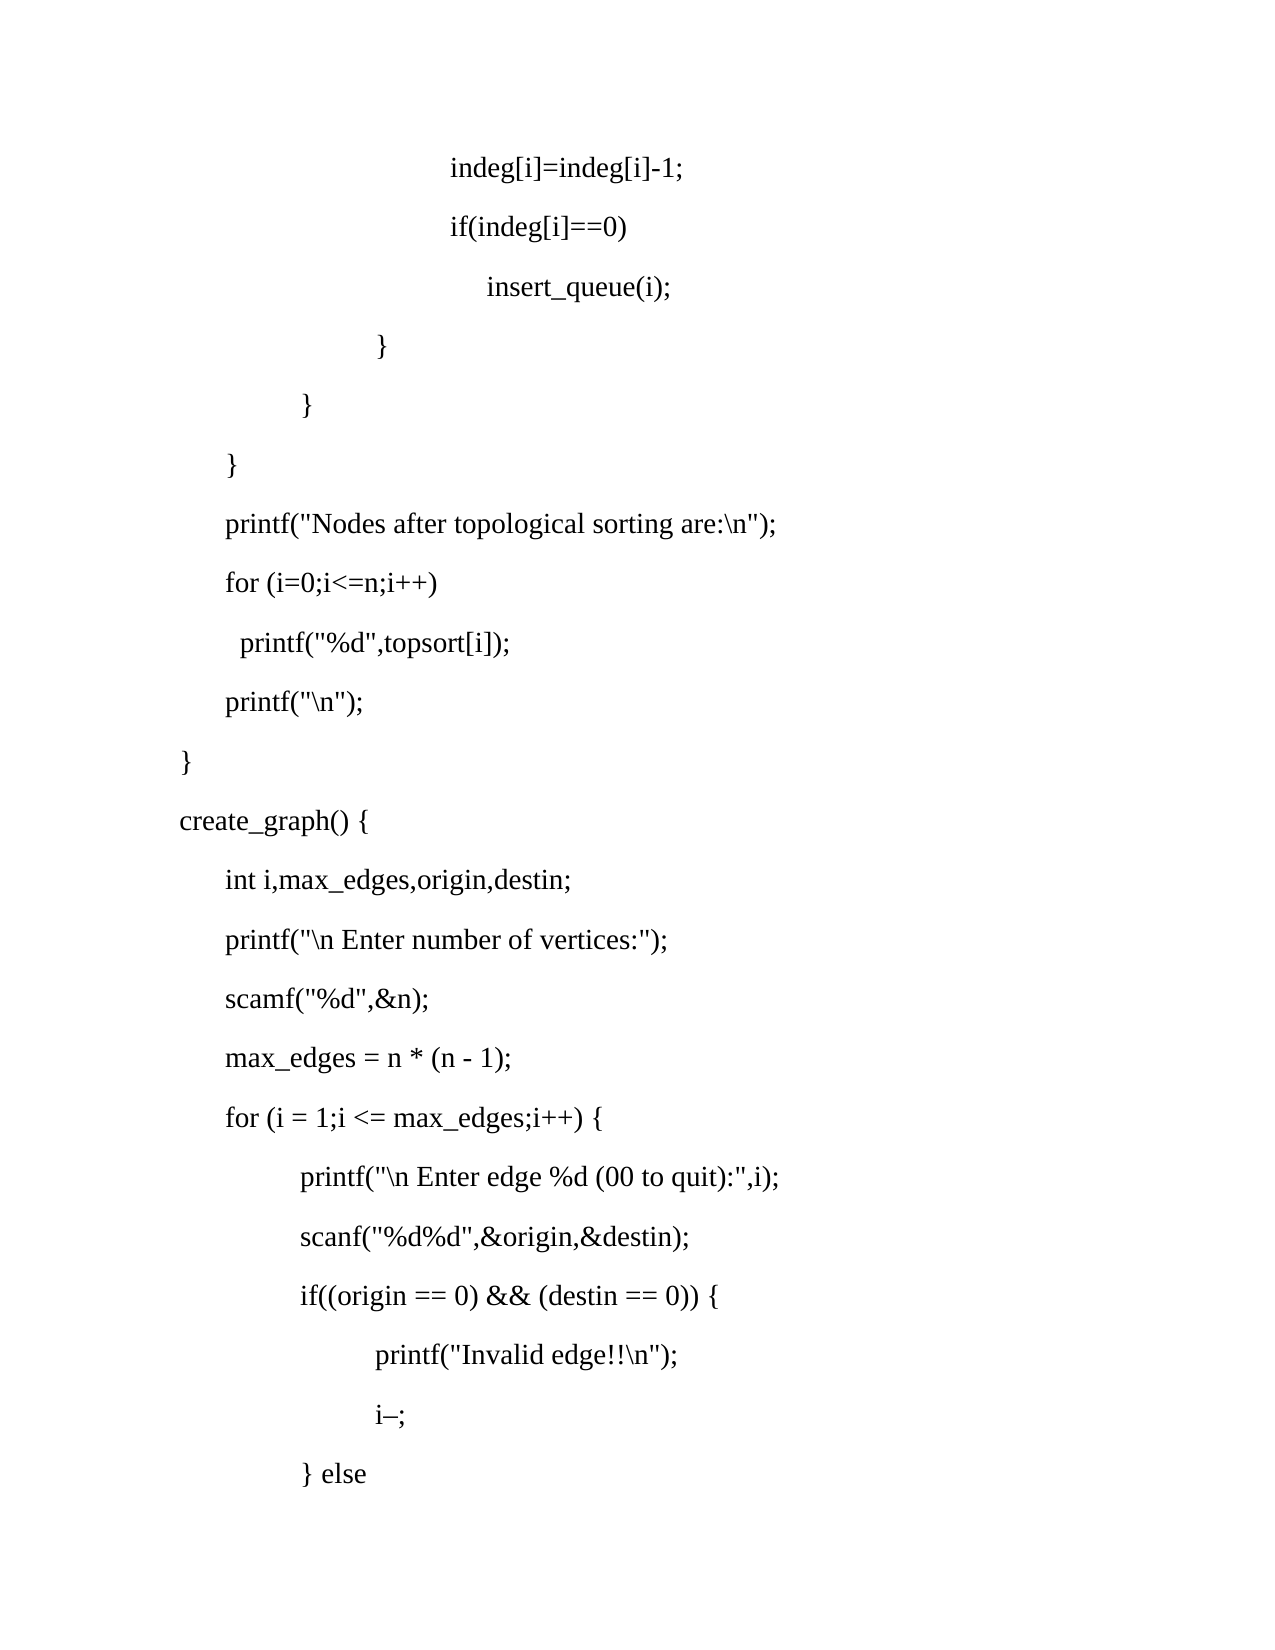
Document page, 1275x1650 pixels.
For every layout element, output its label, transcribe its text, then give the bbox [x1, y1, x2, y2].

text if(indeg[i]==0) [150, 209, 1125, 243]
text } else [150, 1456, 1125, 1490]
text for (i=0;i<=n;i++) [150, 566, 1125, 599]
text scamf("%d",&n); [150, 981, 1125, 1015]
text printf("\n"); [150, 684, 1125, 718]
text printf("Nodes after topological sorting are:\n"); [150, 506, 1125, 540]
text insert_queue(i); [150, 269, 1125, 302]
text scanf("%d%d",&origin,&destin); [150, 1219, 1125, 1252]
text } [150, 328, 1125, 362]
text if((origin == 0) && (destin == 0)) { [150, 1278, 1125, 1312]
text } [150, 447, 1125, 480]
text max_edges = n * (n - 1); [150, 1041, 1125, 1074]
text } [150, 387, 1125, 421]
text create_graph() { [150, 803, 1125, 837]
text printf("%d",topsort[i]); [150, 625, 1125, 658]
text printf("Invalid edge!!\n"); [150, 1337, 1125, 1371]
text printf("\n Enter number of vertices:"); [150, 922, 1125, 955]
text } [150, 744, 1125, 777]
text printf("\n Enter edge %d (00 to quit):",i); [150, 1159, 1125, 1193]
text i–; [150, 1397, 1125, 1430]
text int i,max_edges,origin,destin; [150, 862, 1125, 896]
text indeg[i]=indeg[i]-1; [150, 150, 1125, 183]
text for (i = 1;i <= max_edges;i++) { [150, 1100, 1125, 1133]
